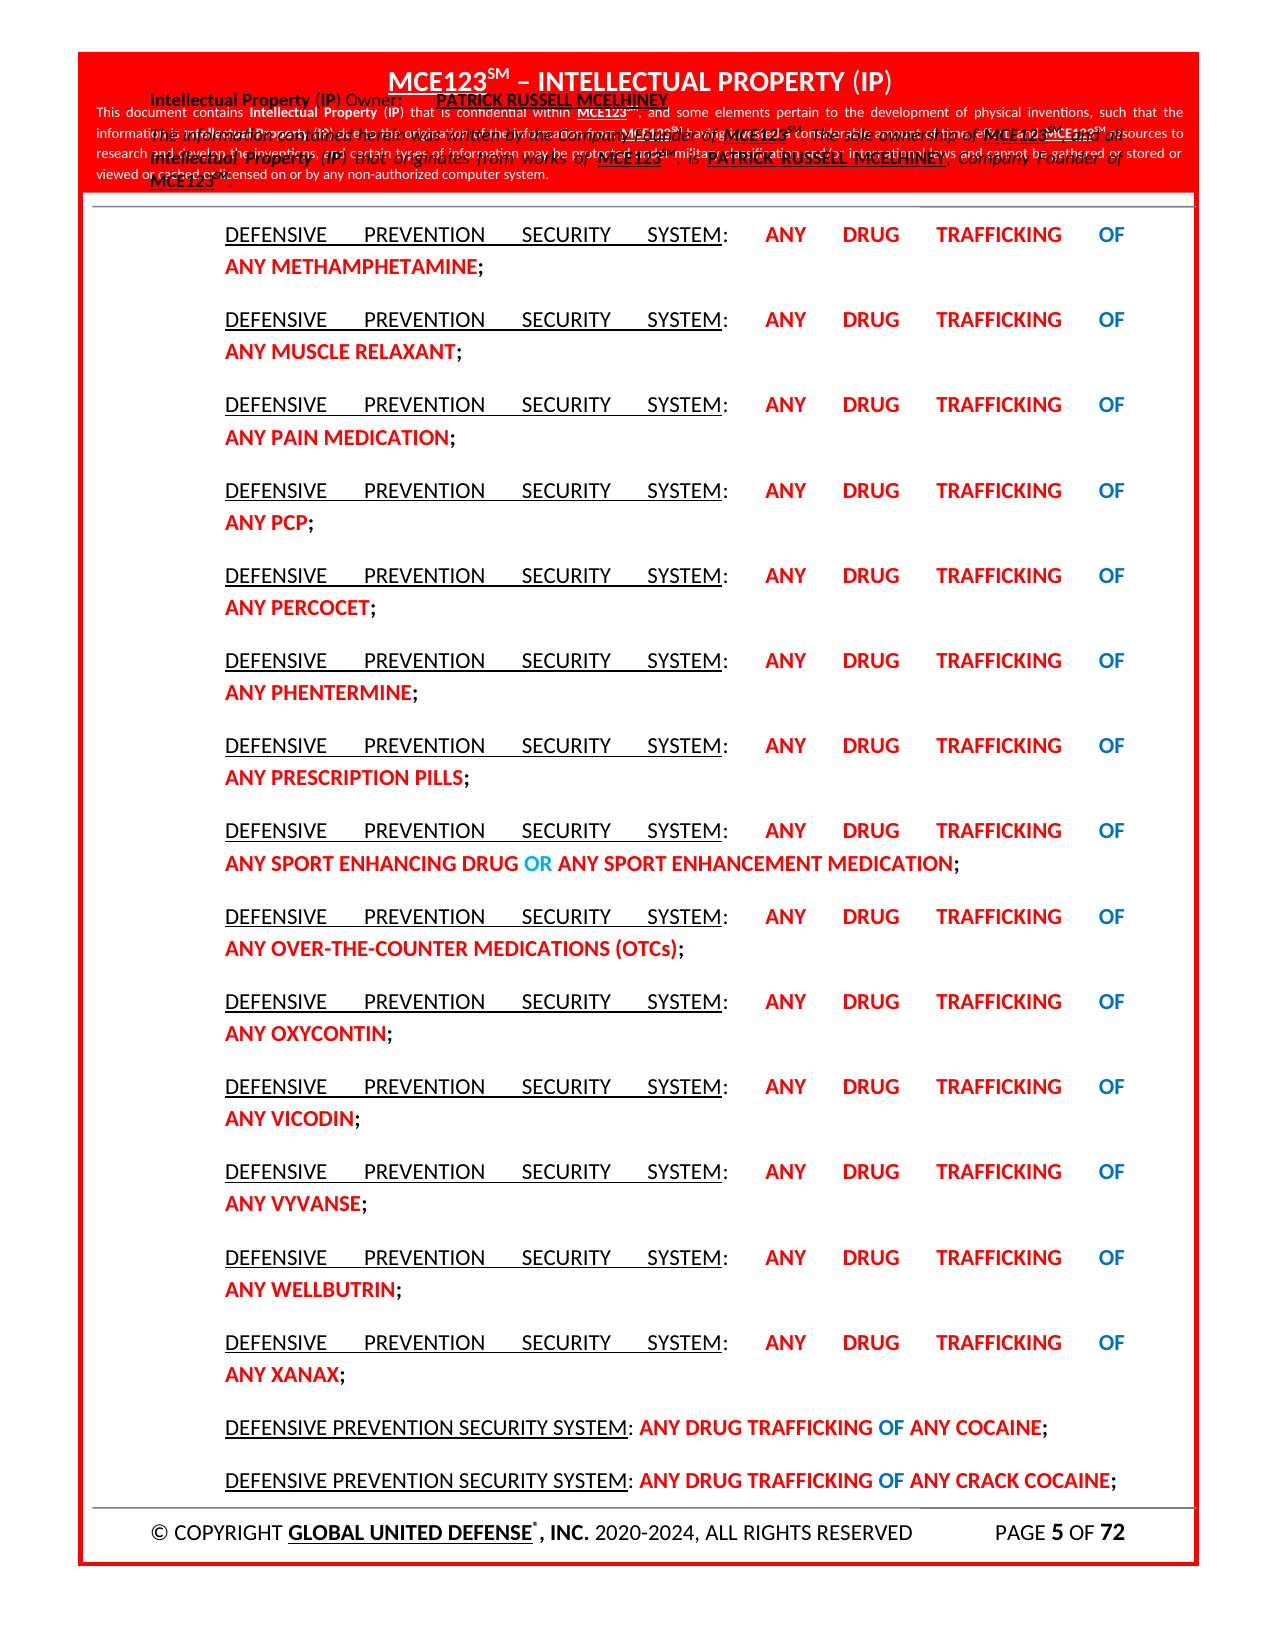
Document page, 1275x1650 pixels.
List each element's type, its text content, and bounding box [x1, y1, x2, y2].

text DEFENSIVE PREVENTION SECURITY SYSTEM: ANY DRUG TRAFFICKING OF ANY SPORT ENHANCING DRUG OR ANY SPORT ENHANCEMENT MEDICATION; [225, 817, 1125, 877]
text DEFENSIVE PREVENTION SECURITY SYSTEM: ANY DRUG TRAFFICKING OF ANY XANAX; [225, 1328, 1125, 1388]
text DEFENSIVE PREVENTION SECURITY SYSTEM: ANY DRUG TRAFFICKING OF ANY MUSCLE RELAXANT; [225, 305, 1125, 366]
text DEFENSIVE PREVENTION SECURITY SYSTEM: ANY DRUG TRAFFICKING OF ANY PERCOCET; [225, 561, 1125, 621]
text DEFENSIVE PREVENTION SECURITY SYSTEM: ANY DRUG TRAFFICKING OF ANY METHAMPHETAMINE; [225, 220, 1125, 280]
text DEFENSIVE PREVENTION SECURITY SYSTEM: ANY DRUG TRAFFICKING OF ANY PHENTERMINE; [225, 646, 1125, 706]
text DEFENSIVE PREVENTION SECURITY SYSTEM: ANY DRUG TRAFFICKING OF ANY VYVANSE; [225, 1157, 1125, 1218]
text DEFENSIVE PREVENTION SECURITY SYSTEM: ANY DRUG TRAFFICKING OF ANY PAIN MEDICATION; [225, 391, 1125, 451]
text DEFENSIVE PREVENTION SECURITY SYSTEM: ANY DRUG TRAFFICKING OF ANY WELLBUTRIN; [225, 1243, 1125, 1303]
text DEFENSIVE PREVENTION SECURITY SYSTEM: ANY DRUG TRAFFICKING OF ANY VICODIN; [225, 1072, 1125, 1132]
text DEFENSIVE PREVENTION SECURITY SYSTEM: ANY DRUG TRAFFICKING OF ANY PRESCRIPTION PILLS; [225, 731, 1125, 792]
text DEFENSIVE PREVENTION SECURITY SYSTEM: ANY DRUG TRAFFICKING OF ANY COCAINE; [225, 1413, 1125, 1441]
text DEFENSIVE PREVENTION SECURITY SYSTEM: ANY DRUG TRAFFICKING OF ANY OXYCONTIN; [225, 987, 1125, 1047]
text DEFENSIVE PREVENTION SECURITY SYSTEM: ANY DRUG TRAFFICKING OF ANY CRACK COCAINE; [225, 1466, 1125, 1494]
text DEFENSIVE PREVENTION SECURITY SYSTEM: ANY DRUG TRAFFICKING OF ANY PCP; [225, 476, 1125, 536]
text DEFENSIVE PREVENTION SECURITY SYSTEM: ANY DRUG TRAFFICKING OF ANY OVER-THE-COUNTER MEDICATIONS (OTCs); [225, 902, 1125, 962]
